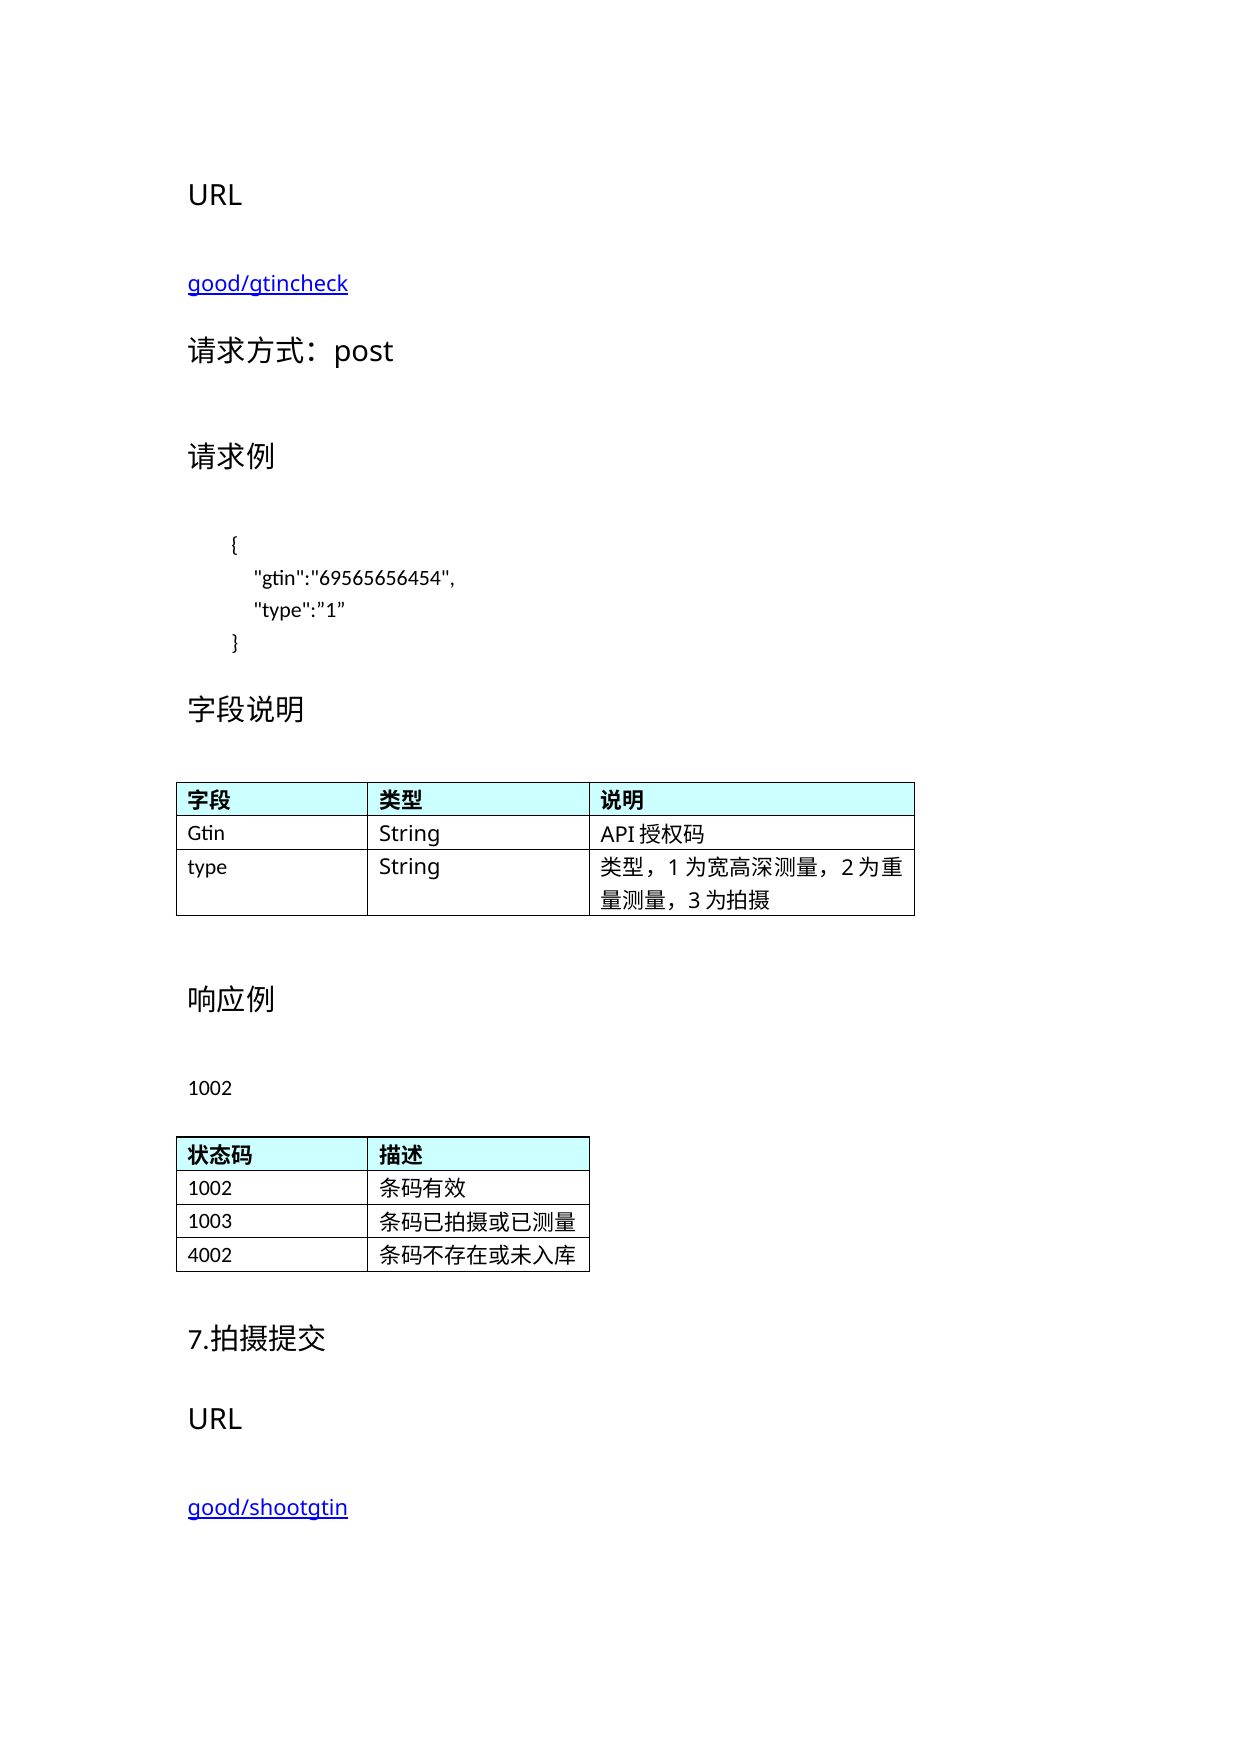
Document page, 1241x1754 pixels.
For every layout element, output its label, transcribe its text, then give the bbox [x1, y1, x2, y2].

table_cell 1003 [177, 1205, 367, 1237]
table_cell String [368, 850, 589, 915]
text { [231, 529, 1053, 561]
text 7.拍摄提交 [187, 1304, 1053, 1369]
subtitle URL [187, 1386, 1053, 1451]
table_header 说明 [590, 783, 914, 815]
text } [231, 626, 1053, 659]
text 1002 [187, 1071, 1053, 1104]
table_cell type [177, 850, 367, 915]
table_cell 4002 [177, 1238, 367, 1271]
text good/gtincheck [187, 267, 1053, 299]
table_cell 条码不存在或未入库 [368, 1238, 589, 1271]
table_cell API授权码 [590, 816, 914, 849]
subtitle 请求方式：post [187, 316, 1053, 381]
text good/shootgtin [187, 1491, 1053, 1523]
table_cell 1002 [177, 1171, 367, 1203]
table_cell 条码已拍摄或已测量 [368, 1205, 589, 1237]
table_header 字段 [177, 783, 367, 815]
table_cell Gtin [177, 816, 367, 849]
subtitle 字段说明 [187, 675, 1053, 740]
text "type":”1” [253, 594, 1053, 626]
text "gtin":"69565656454", [253, 561, 1053, 594]
table_header 状态码 [177, 1138, 367, 1170]
subtitle 请求例 [187, 422, 1053, 487]
table_cell 类型，1为宽高深测量，2为重量测量，3为拍摄 [590, 850, 914, 915]
subtitle URL [187, 162, 1053, 227]
table_cell 条码有效 [368, 1171, 589, 1203]
table_cell String [368, 816, 589, 849]
table_header 描述 [368, 1138, 589, 1170]
subtitle 响应例 [187, 965, 1053, 1030]
table_header 类型 [368, 783, 589, 815]
